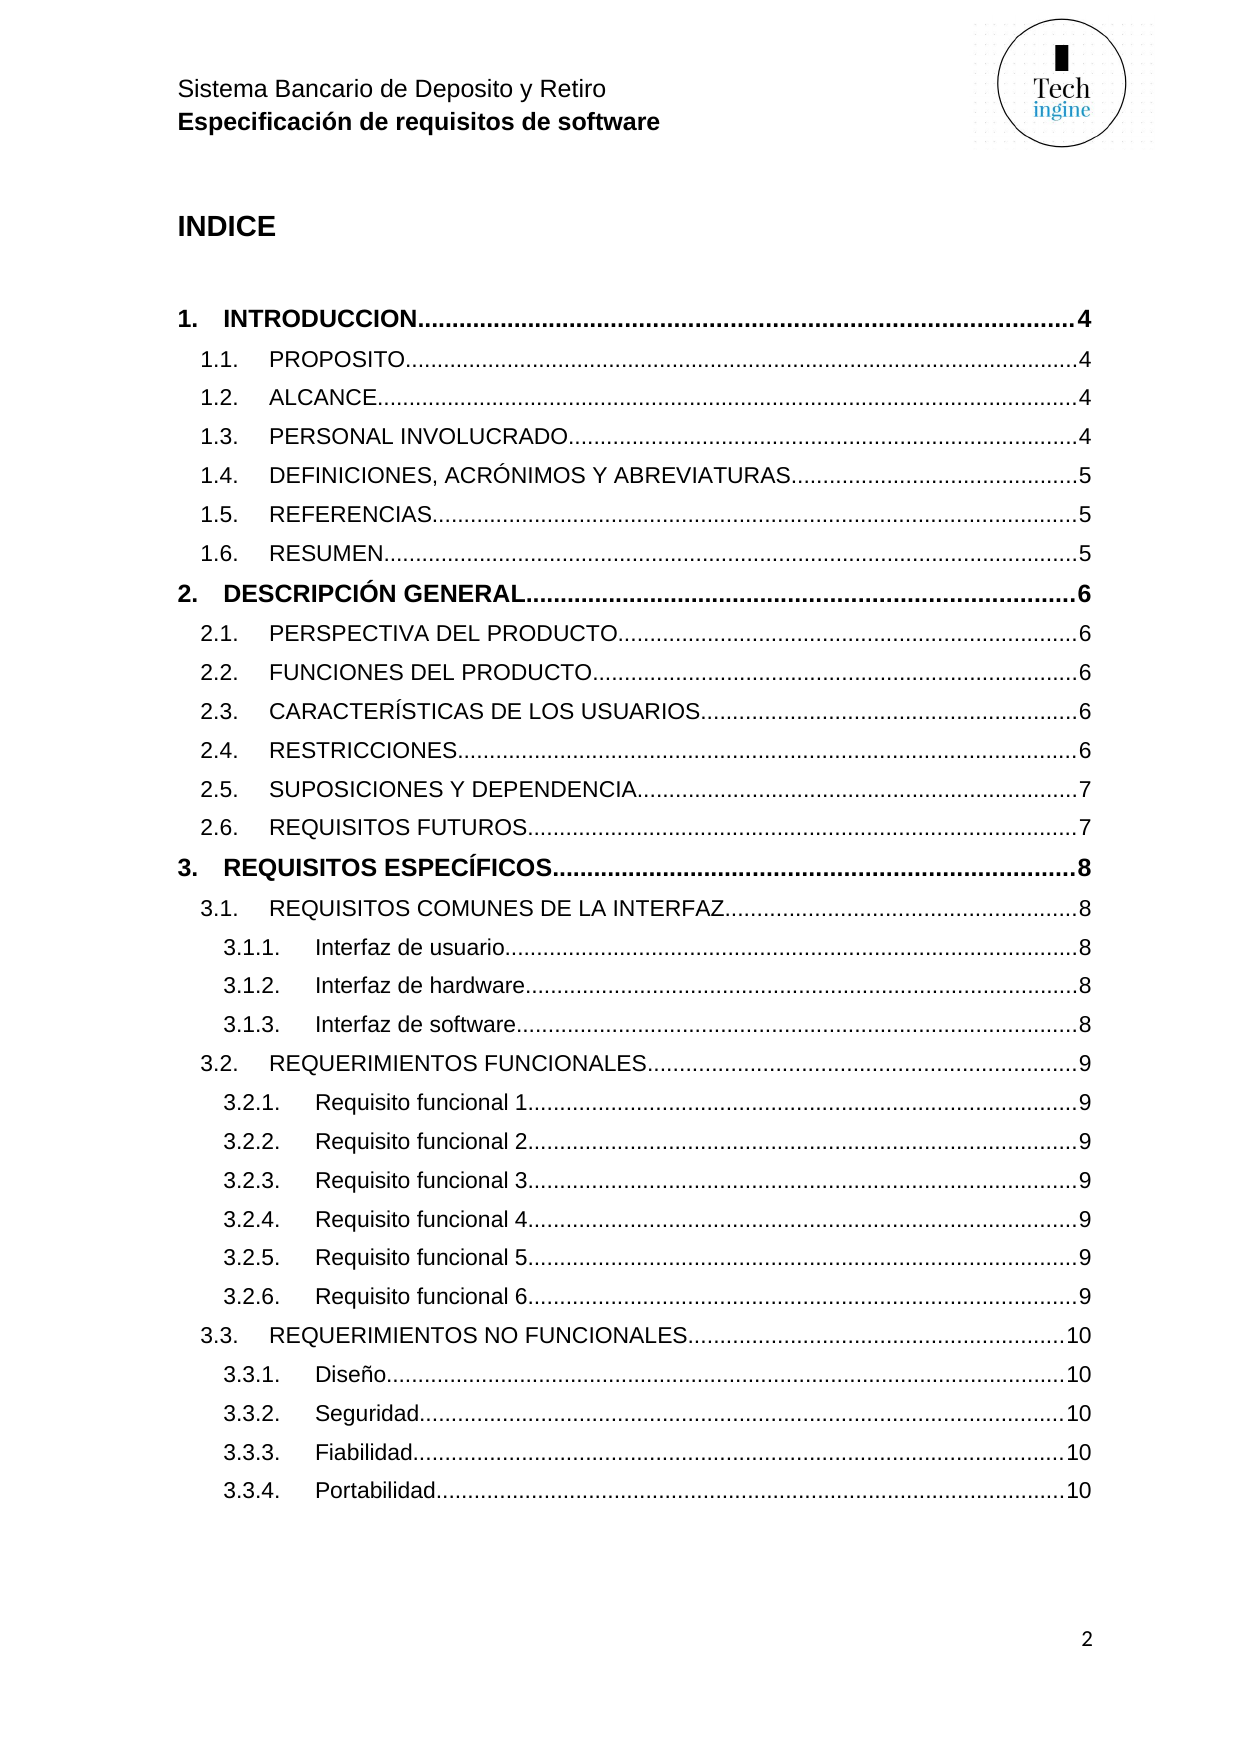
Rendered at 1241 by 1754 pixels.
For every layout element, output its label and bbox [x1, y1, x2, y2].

picture [969, 15, 1155, 150]
